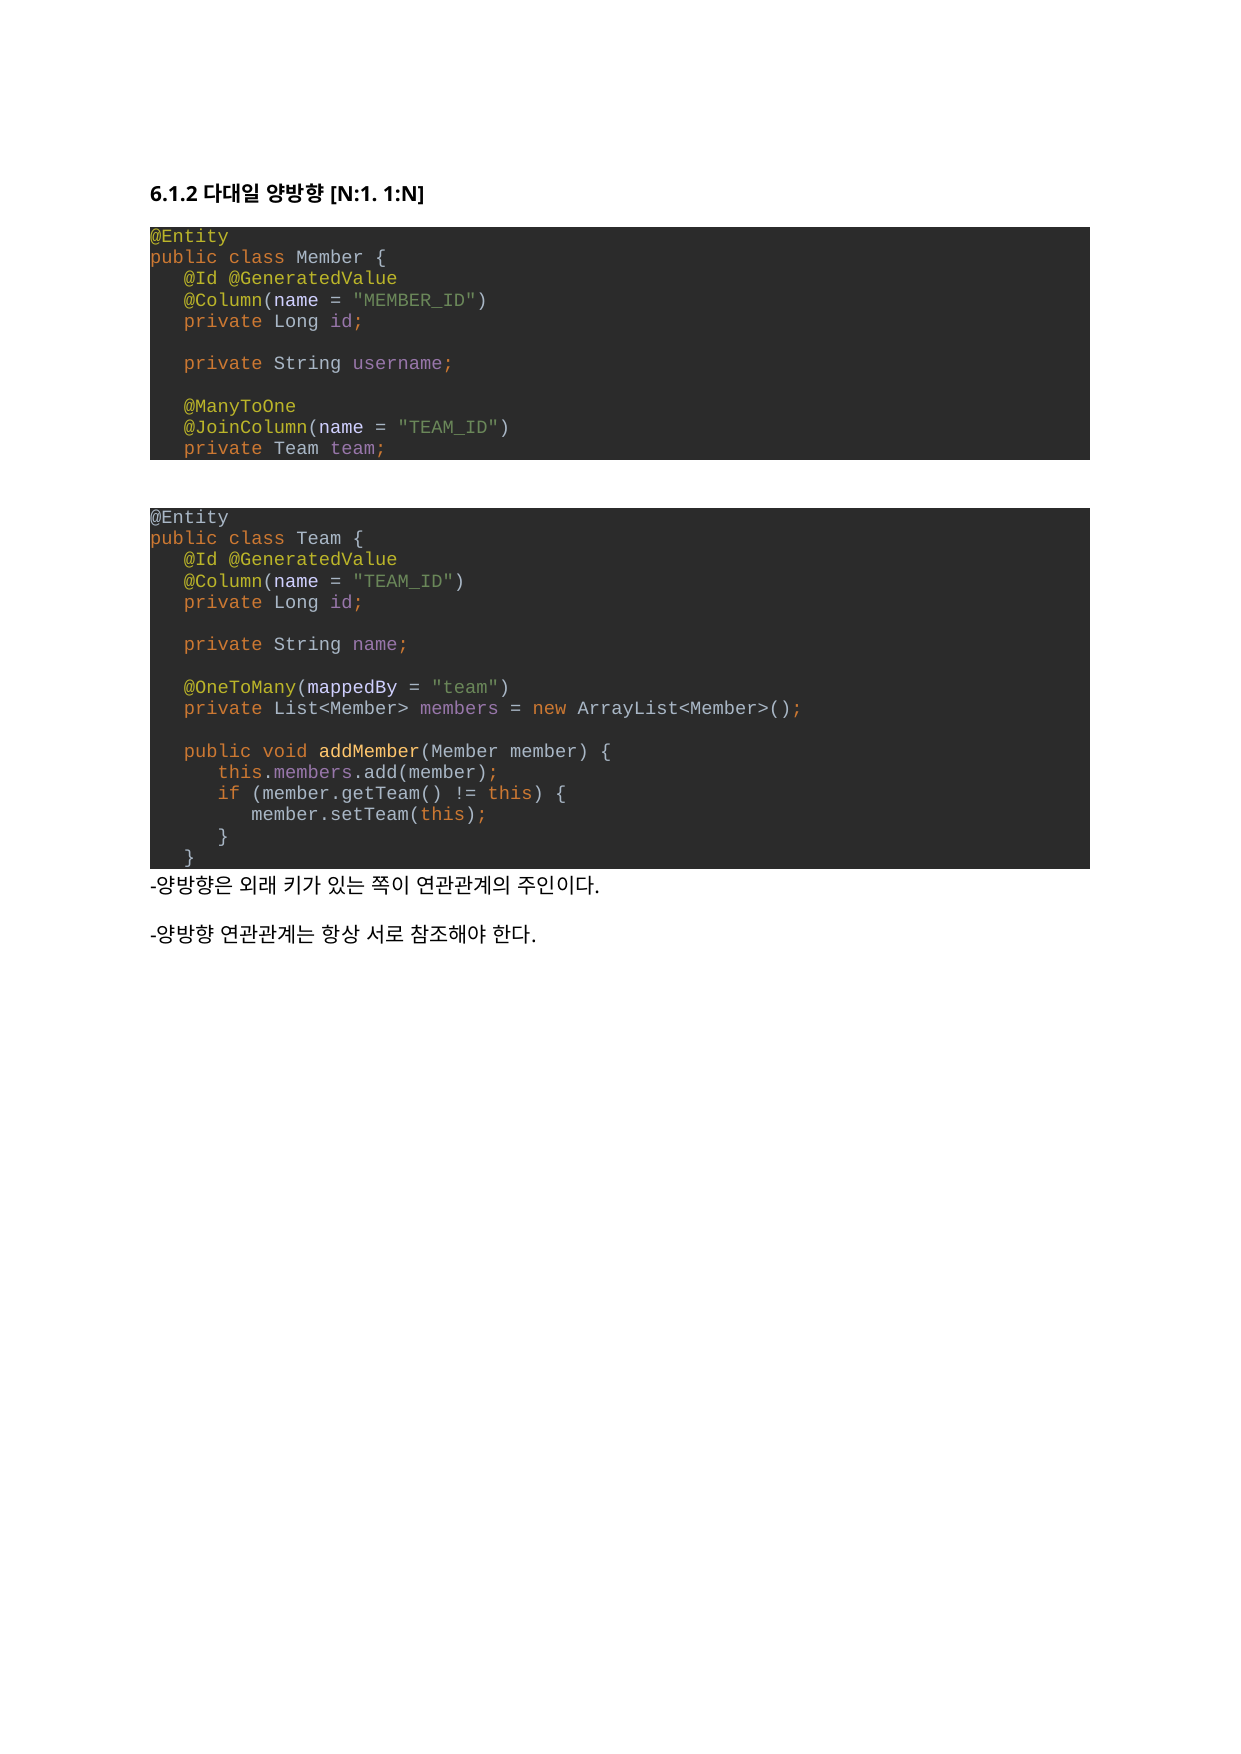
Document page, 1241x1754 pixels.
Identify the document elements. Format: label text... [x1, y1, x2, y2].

text @Entity public class Member { @Id @GeneratedValue @Column(name = "MEMBER_ID") private Long id; private String username; @ManyToOne @JoinColumn(name = "TEAM_ID") private Team team; [150, 227, 1090, 460]
text -양방향은 외래 키가 있는 쪽이 연관관계의 주인이다. [150, 869, 1090, 899]
text @Entity public class Team { @Id @GeneratedValue @Column(name = "TEAM_ID") private Long id; private String name; @OneToMany(mappedBy = "team") private List<Member> members = new ArrayList<Member>(); public void addMember(Member member) { this.members.add(member); if (member.getTeam() != this) { member.setTeam(this); } } [150, 508, 1090, 869]
text 6.1.2 다대일 양방향 [N:1. 1:N] [150, 177, 1090, 207]
text -양방향 연관관계는 항상 서로 참조해야 한다. [150, 918, 1090, 948]
